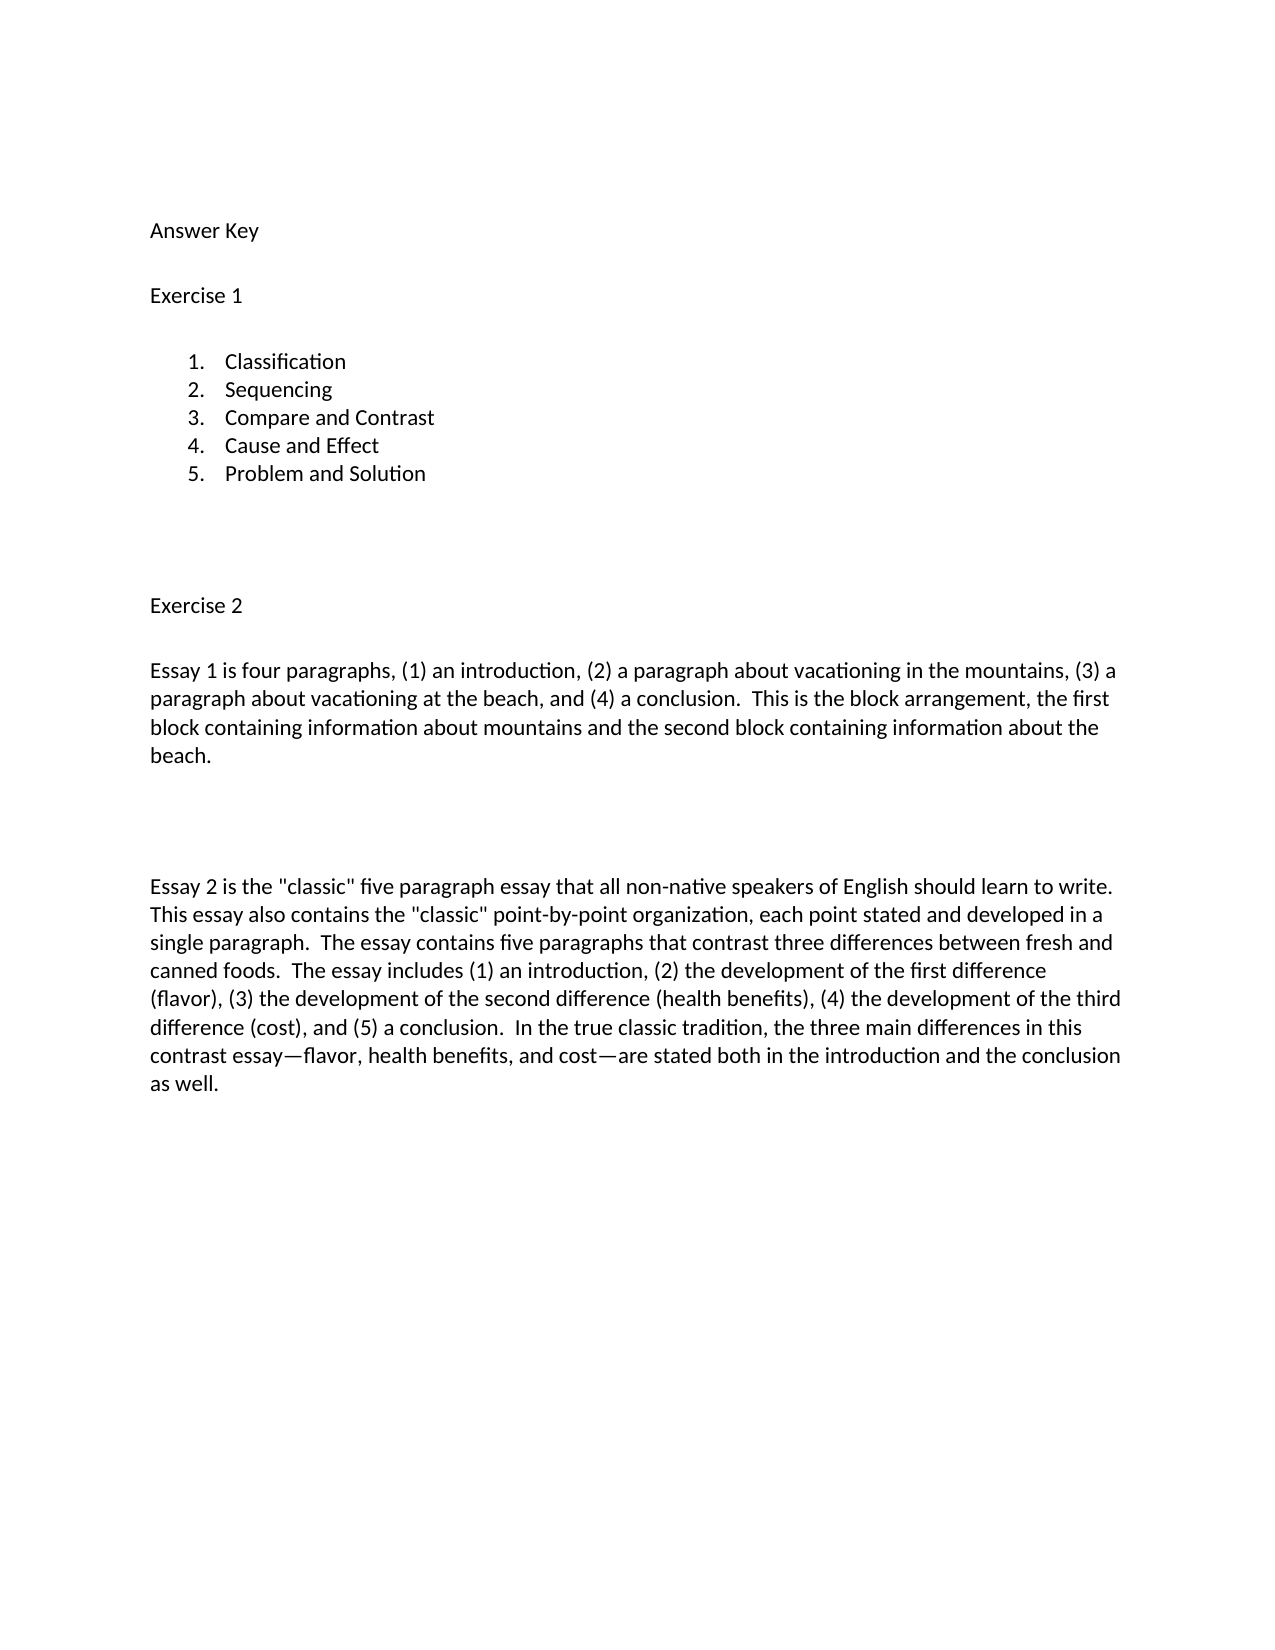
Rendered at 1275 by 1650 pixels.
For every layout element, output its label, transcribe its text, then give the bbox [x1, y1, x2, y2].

text Exercise 2 [150, 591, 1125, 619]
list Cause and Effect [187, 431, 1125, 459]
list Problem and Solution [187, 459, 1125, 487]
text Exercise 1 [150, 281, 1125, 309]
list Compare and Contrast [187, 403, 1125, 431]
text Essay 2 is the "classic" five paragraph essay that all non-native speakers of English should learn to write. This essay also contains the "classic" point-by-point organization, each point stated and developed in a single paragraph. The essay contains five paragraphs that contrast three differences between fresh and canned foods. The essay includes (1) an introduction, (2) the development of the first difference (flavor), (3) the development of the second difference (health benefits), (4) the development of the third difference (cost), and (5) a conclusion. In the true classic tradition, the three main differences in this contrast essay—flavor, health benefits, and cost—are stated both in the introduction and the conclusion as well. [150, 872, 1125, 1097]
list Sequencing [187, 375, 1125, 403]
text Essay 1 is four paragraphs, (1) an introduction, (2) a paragraph about vacationing in the mountains, (3) a paragraph about vacationing at the beach, and (4) a conclusion. This is the block arrangement, the first block containing information about mountains and the second block containing information about the beach. [150, 656, 1125, 769]
text Answer Key [150, 216, 1125, 244]
list Classification [187, 347, 1125, 375]
